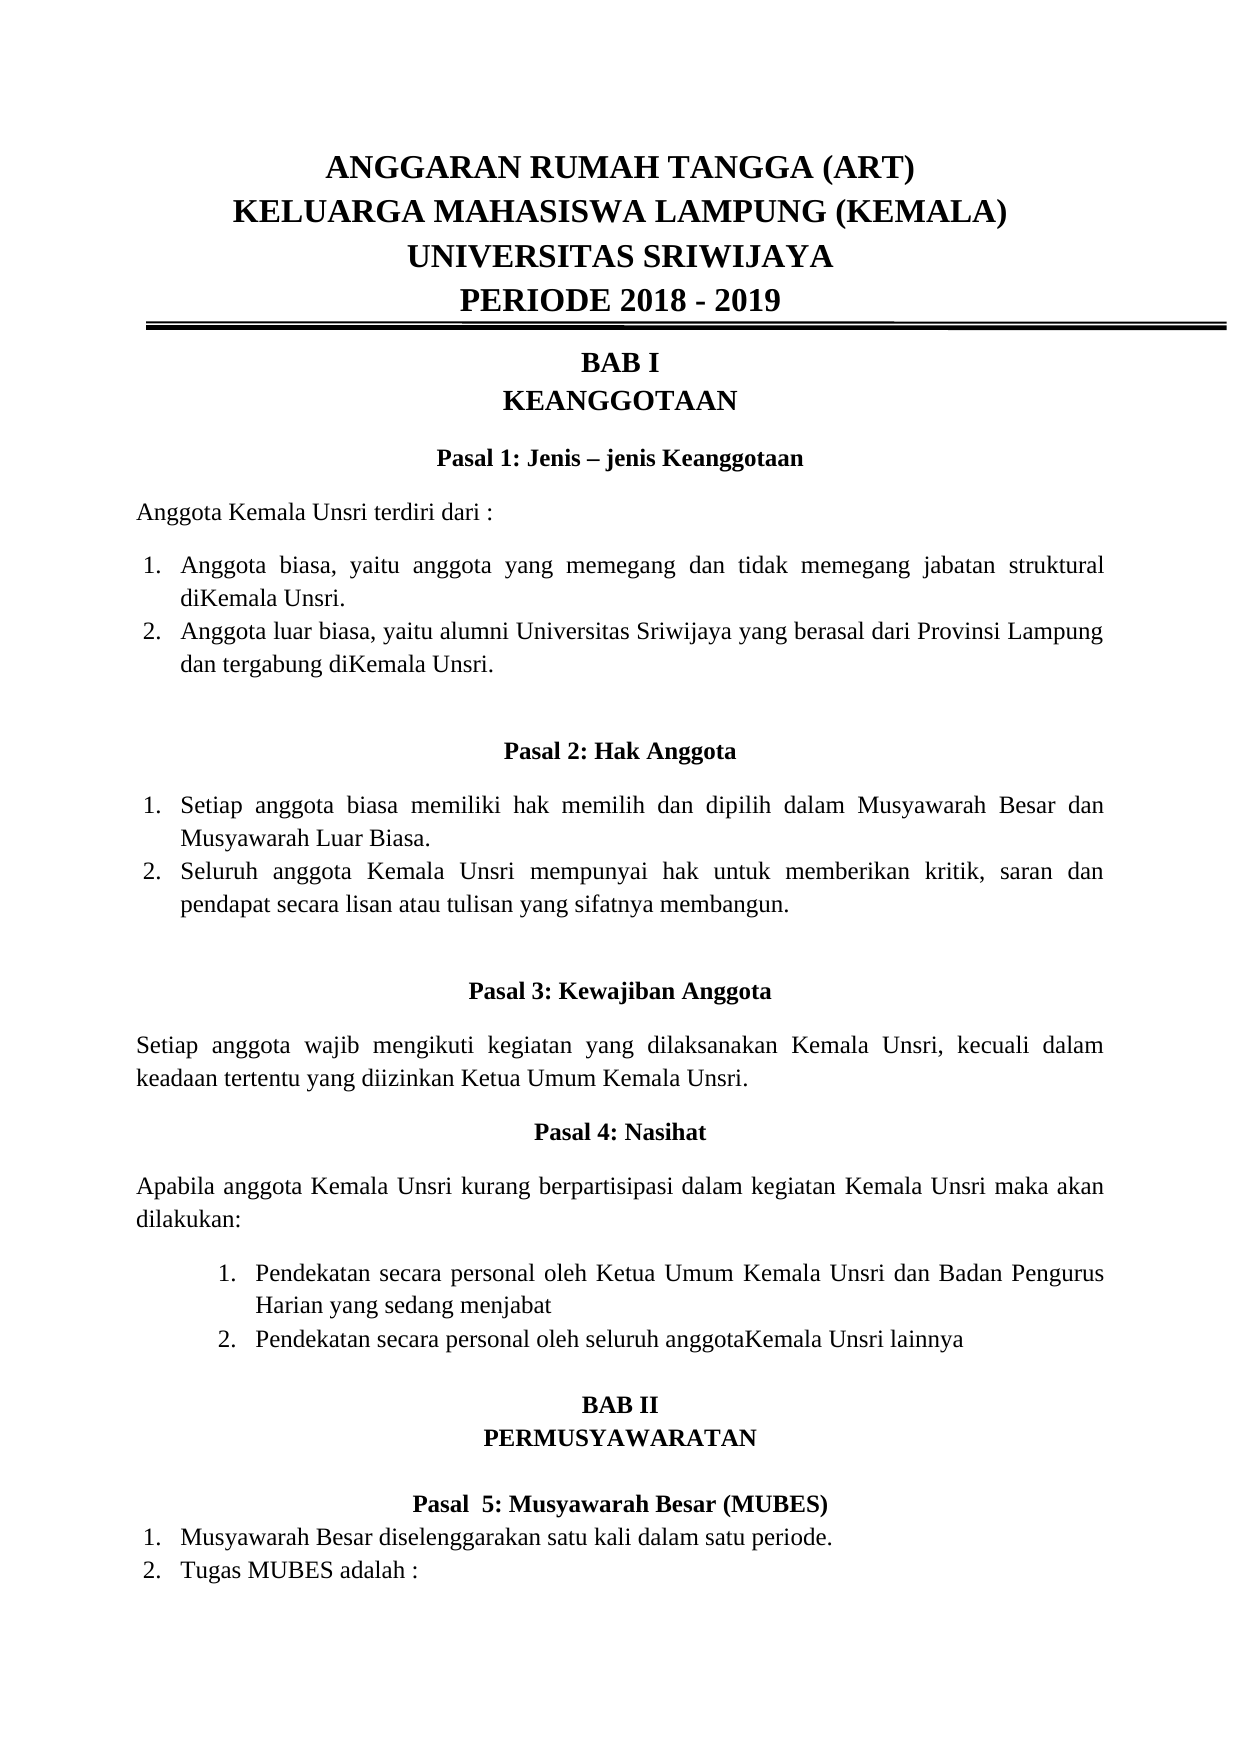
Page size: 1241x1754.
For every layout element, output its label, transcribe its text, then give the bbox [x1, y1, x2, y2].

text Setiap anggota wajib mengikuti kegiatan yang dilaksanakan Kemala Unsri, kecuali dalam keadaan tertentu yang diizinkan Ketua Umum Kemala Unsri. [136, 1030, 1104, 1092]
text KEANGGOTAAN [136, 383, 1104, 417]
text KELUARGA MAHASISWA LAMPUNG (KEMALA) [136, 192, 1104, 230]
list Tugas MUBES adalah : [143, 1555, 1104, 1583]
list BAB II [136, 1390, 1104, 1418]
list PERMUSYAWARATAN [136, 1423, 1104, 1451]
text UNIVERSITAS SRIWIJAYA [136, 236, 1104, 274]
text PERIODE 2018 - 2019 [136, 280, 1104, 318]
list Anggota biasa, yaitu anggota yang memegang dan tidak memegang jabatan struktural diKemala Unsri. [143, 550, 1104, 612]
text Pasal 2: Hak Anggota [136, 736, 1104, 765]
list Setiap anggota biasa memiliki hak memilih dan dipilih dalam Musyawarah Besar dan Musyawarah Luar Biasa. [143, 790, 1104, 852]
list Seluruh anggota Kemala Unsri mempunyai hak untuk memberikan kritik, saran dan pendapat secara lisan atau tulisan yang sifatnya membangun. [143, 856, 1104, 918]
list Pasal 5: Musyawarah Besar (MUBES) [136, 1489, 1104, 1517]
text ANGGARAN RUMAH TANGGA (ART) [136, 148, 1104, 186]
text Pasal 4: Nasihat [136, 1117, 1104, 1146]
list Anggota luar biasa, yaitu alumni Universitas Sriwijaya yang berasal dari Provinsi Lampung dan tergabung diKemala Unsri. [143, 616, 1104, 678]
list Musyawarah Besar diselenggarakan satu kali dalam satu periode. [143, 1522, 1104, 1551]
text Apabila anggota Kemala Unsri kurang berpartisipasi dalam kegiatan Kemala Unsri maka akan dilakukan: [136, 1171, 1104, 1232]
text Pasal 3: Kewajiban Anggota [136, 976, 1104, 1005]
text Pasal 1: Jenis – jenis Keanggotaan [136, 443, 1104, 471]
text Anggota Kemala Unsri terdiri dari : [136, 497, 1104, 525]
text BAB I [136, 345, 1104, 378]
list Pendekatan secara personal oleh seluruh anggotaKemala Unsri lainnya [218, 1324, 1104, 1352]
list Pendekatan secara personal oleh Ketua Umum Kemala Unsri dan Badan Pengurus Harian yang sedang menjabat [218, 1258, 1104, 1319]
